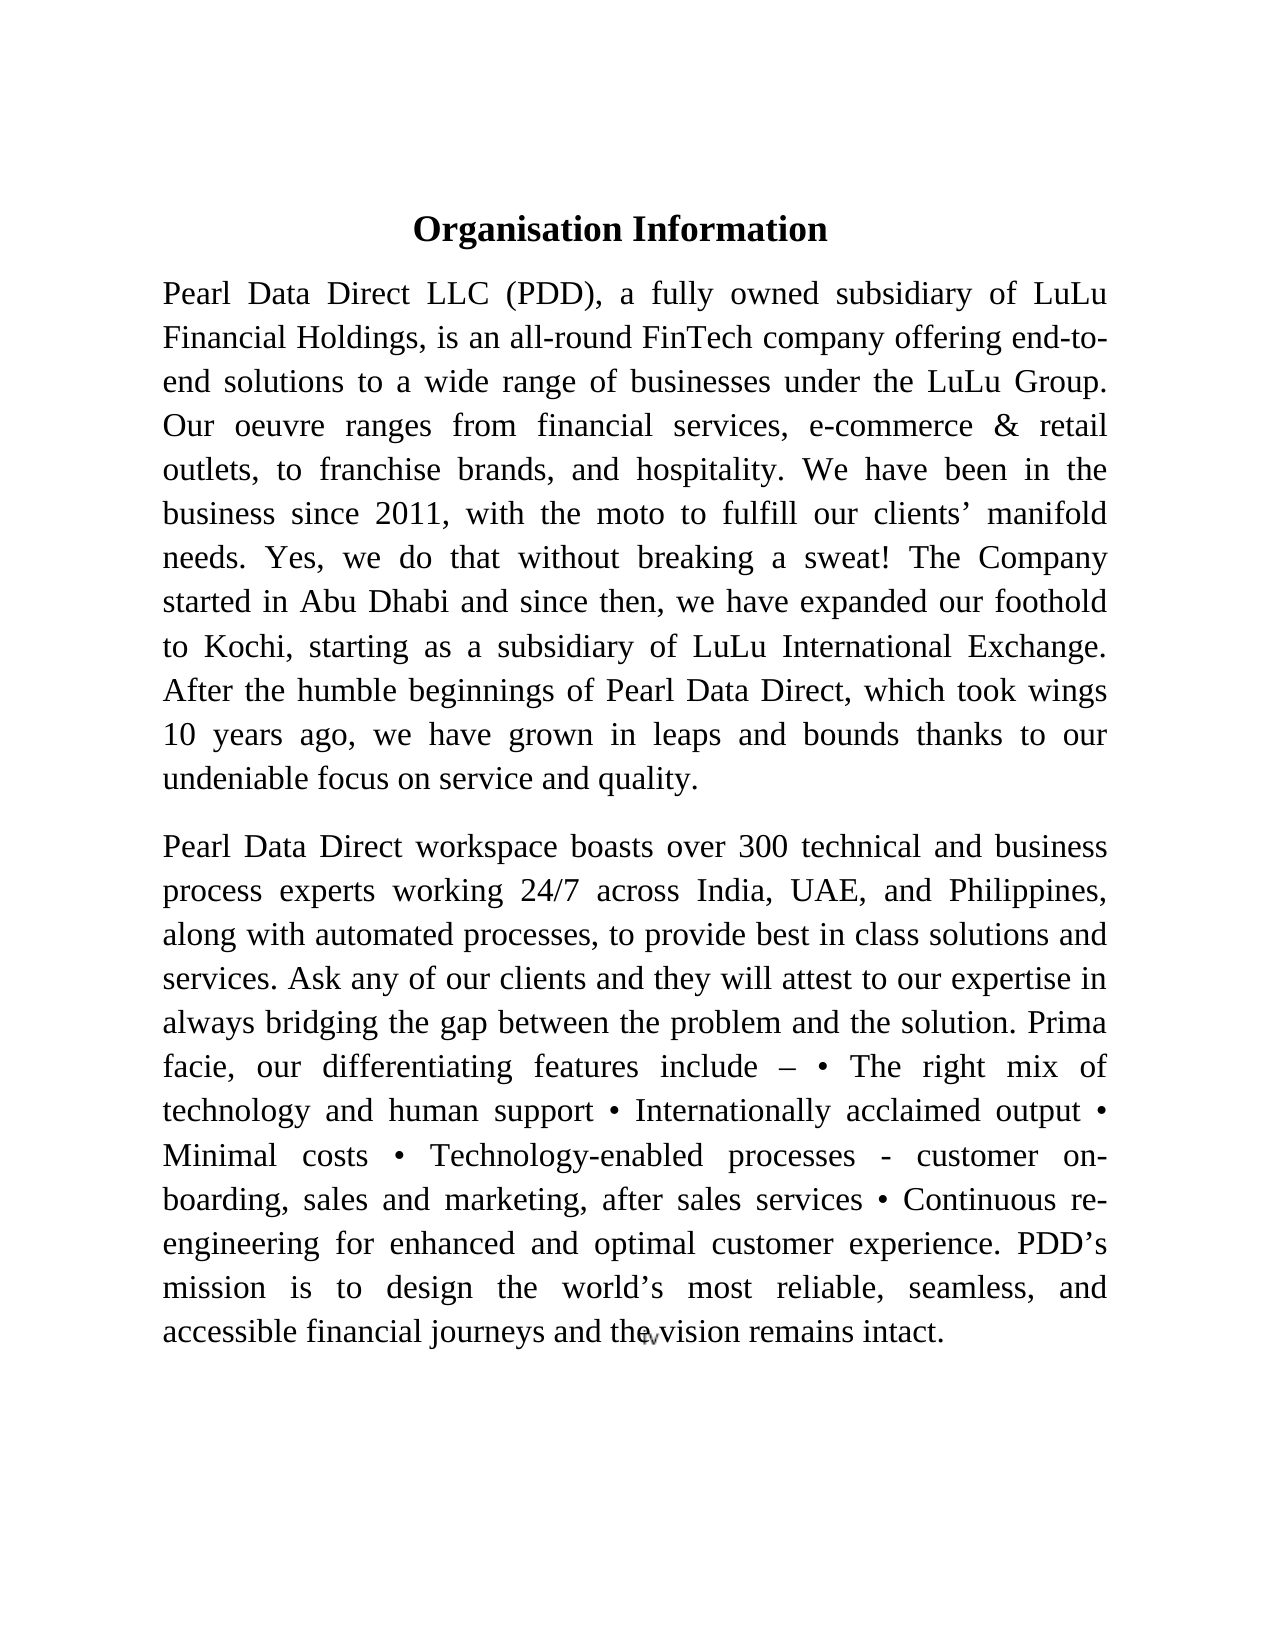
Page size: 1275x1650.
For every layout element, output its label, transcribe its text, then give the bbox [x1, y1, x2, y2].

subtitle Organisation Information [150, 206, 1090, 249]
text Pearl Data Direct workspace boasts over 300 technical and business process experts working 24/7 across India, UAE, and Philippines, along with automated processes, to provide best in class solutions and services. Ask any of our clients and they will attest to our expertise in always bridging the gap between the problem and the solution. Prima facie, our differentiating features include – • The right mix of technology and human support • Internationally acclaimed output • Minimal costs • Technology-enabled processes - customer on-boarding, sales and marketing, after sales services • Continuous re-engineering for enhanced and optimal customer experience. PDD’s mission is to design the world’s most reliable, seamless, and accessible financial journeys and the vision remains intact. [162, 826, 1109, 1349]
text Pearl Data Direct LLC (PDD), a fully owned subsidiary of LuLu Financial Holdings, is an all-round FinTech company offering end-to-end solutions to a wide range of businesses under the LuLu Group. Our oeuvre ranges from financial services, e-commerce & retail outlets, to franchise brands, and hospitality. We have been in the business since 2011, with the moto to fulfill our clients’ manifold needs. Yes, we do that without breaking a sweat! The Company started in Abu Dhabi and since then, we have expanded our foothold to Kochi, starting as a subsidiary of LuLu International Exchange. After the humble beginnings of Pearl Data Direct, which took wings 10 years ago, we have grown in leaps and bounds thanks to our undeniable focus on service and quality. [162, 273, 1109, 796]
